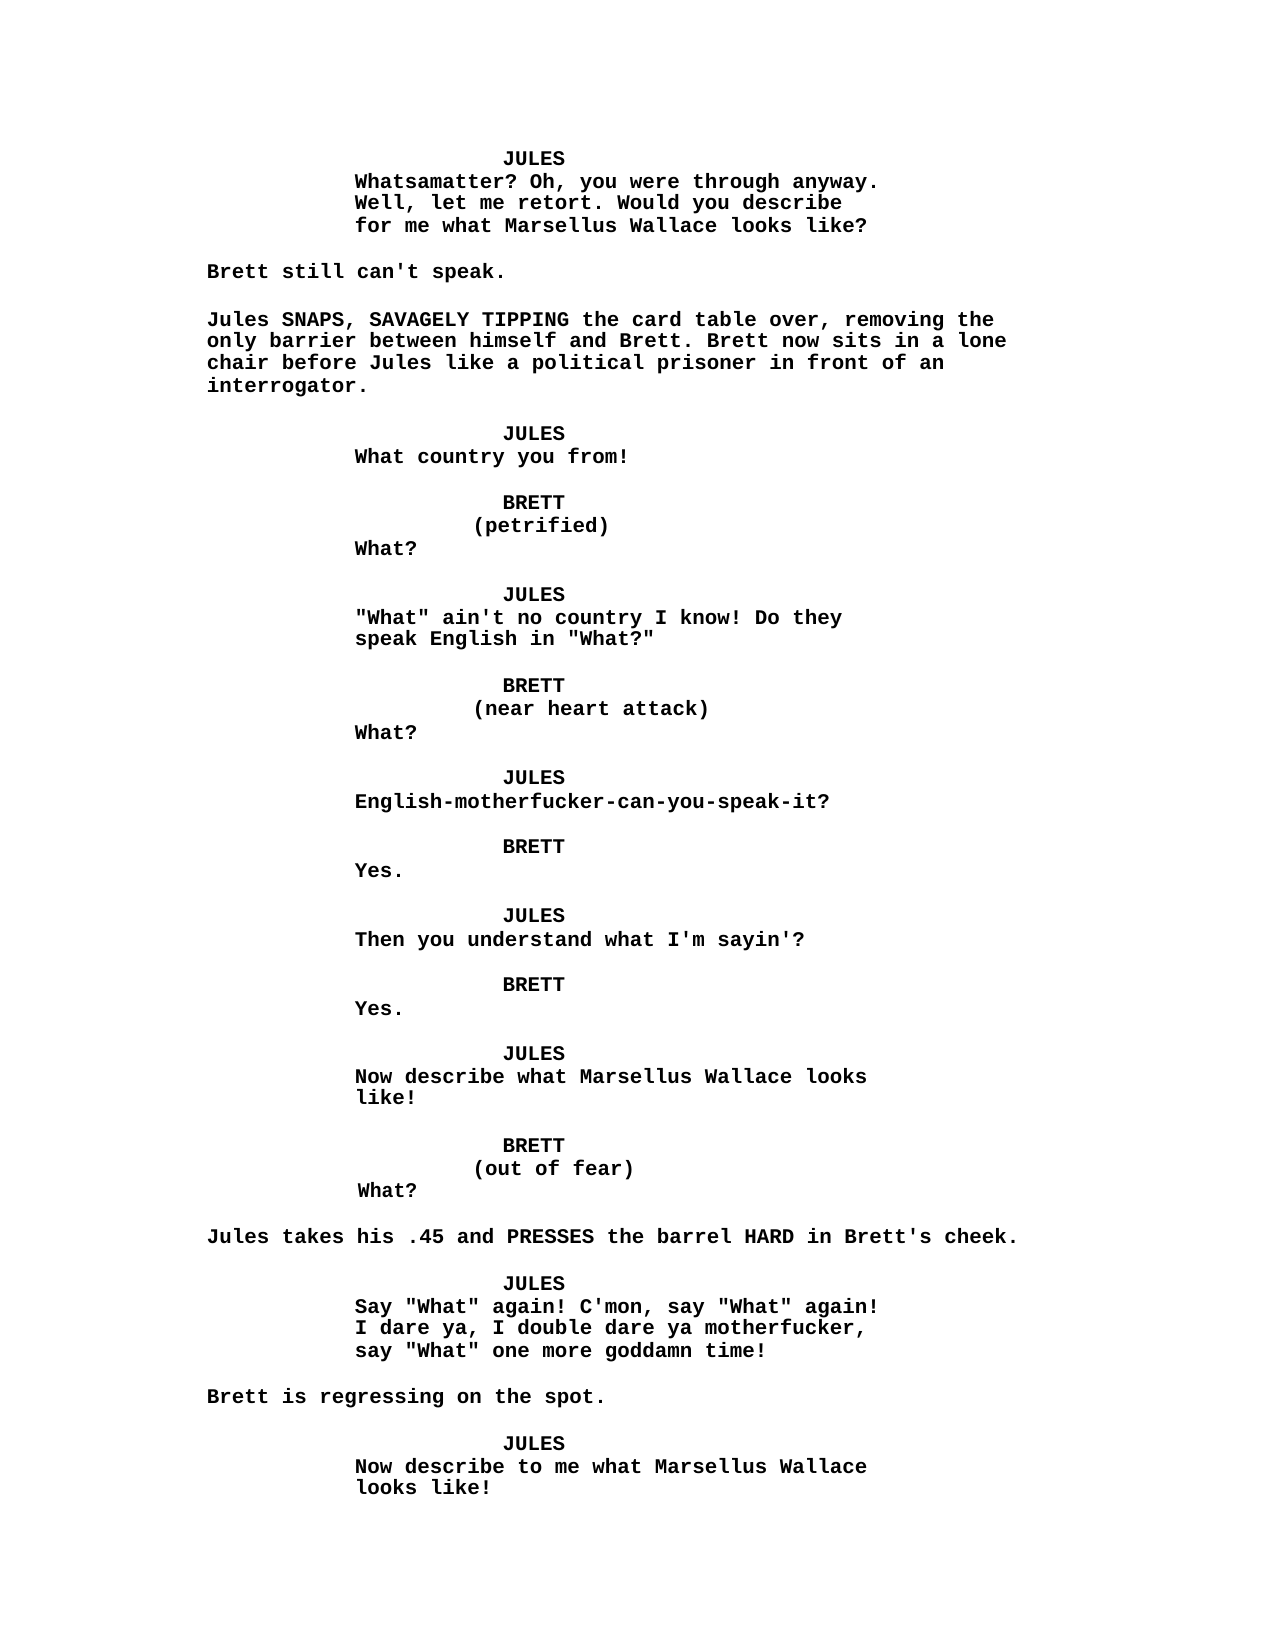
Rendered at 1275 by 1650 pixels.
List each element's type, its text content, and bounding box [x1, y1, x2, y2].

text What? [179, 1179, 417, 1203]
text BRETT [179, 973, 888, 996]
text BRETT [179, 835, 888, 858]
text JULES [179, 766, 888, 789]
text JULES [179, 1042, 888, 1065]
text BRETT [179, 491, 888, 514]
text JULES [179, 1272, 888, 1295]
text Jules SNAPS, SAVAGELY TIPPING the card table over, removing the only barrier between himself and Brett. Brett now sits in a lone chair before Jules like a political prisoner in front of an interrogator. [207, 308, 1009, 399]
text "What" ain't no country I know! Do they speak English in "What?" [354, 606, 844, 652]
text BRETT [179, 674, 888, 698]
text Now describe what Marsellus Wallace looks like! [354, 1066, 869, 1111]
text (out of fear) [472, 1157, 1096, 1180]
text Say "What" again! C'mon, say "What" again! I dare ya, I double dare ya motherfucker, say "What" one more goddamn time! [354, 1295, 882, 1363]
text What? [354, 720, 1096, 744]
text JULES [179, 583, 888, 606]
text Whatsamatter? Oh, you were through anyway. Well, let me retort. Would you describe for me what Marsellus Wallace looks like? [354, 171, 880, 239]
text Brett still can't speak. [207, 261, 1096, 285]
text Now describe to me what Marsellus Wallace looks like! [354, 1456, 869, 1501]
text BRETT [502, 1134, 1096, 1157]
text Brett is regressing on the spot. [207, 1386, 1096, 1410]
text JULES [179, 1432, 888, 1455]
text Jules takes his .45 and PRESSES the barrel HARD in Brett's cheek. [207, 1226, 1096, 1249]
text What country you from! [354, 445, 1096, 468]
text JULES [179, 422, 888, 445]
text Then you understand what I'm sayin'? [354, 927, 1096, 951]
text (near heart attack) [472, 698, 1096, 720]
text What? [354, 537, 1096, 560]
text JULES [179, 904, 888, 927]
text Yes. [354, 996, 1096, 1020]
text Yes. [354, 858, 1096, 882]
text (petrified) [472, 514, 1096, 537]
text English-motherfucker-can-you-speak-it? [354, 789, 1096, 813]
text JULES [179, 147, 888, 170]
